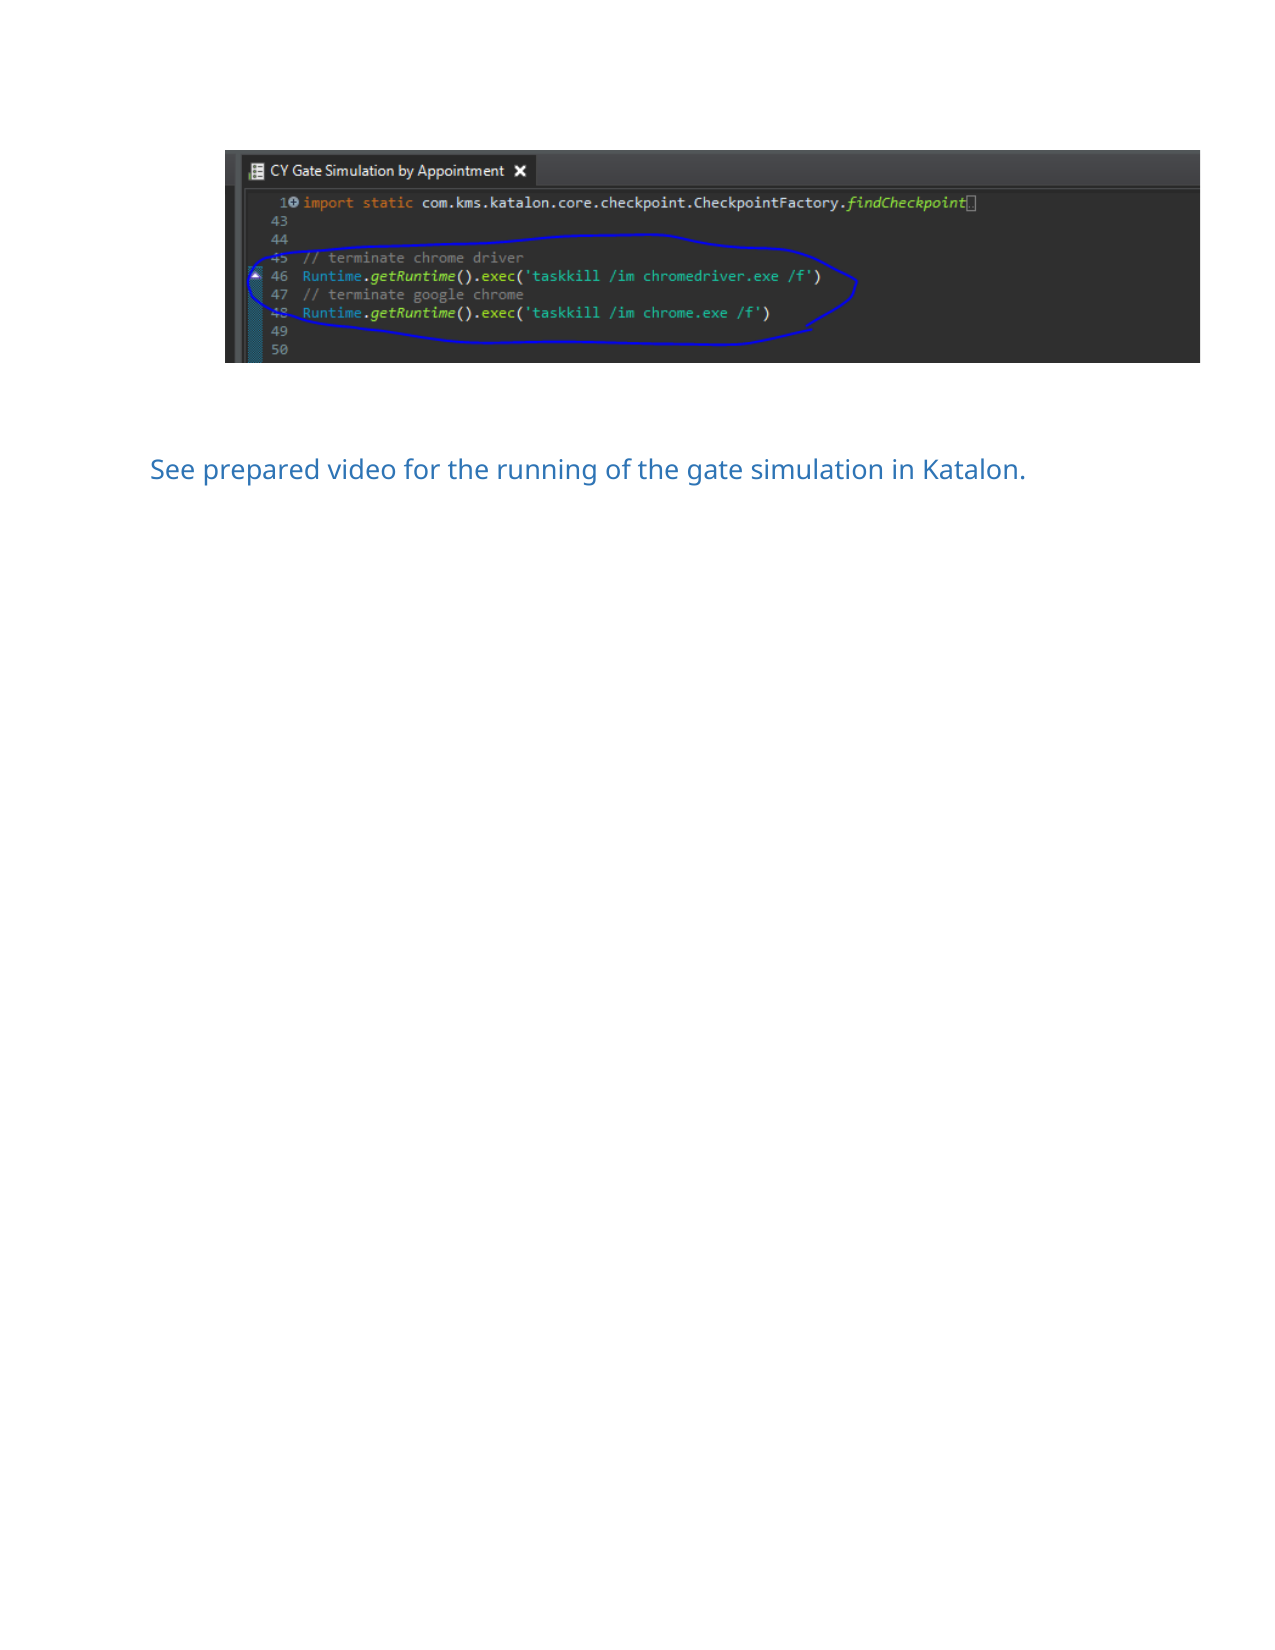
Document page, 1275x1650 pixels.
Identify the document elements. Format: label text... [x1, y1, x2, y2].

subtitle See prepared video for the running of the gate simulation in Katalon. [150, 451, 1125, 487]
picture [225, 150, 1200, 363]
